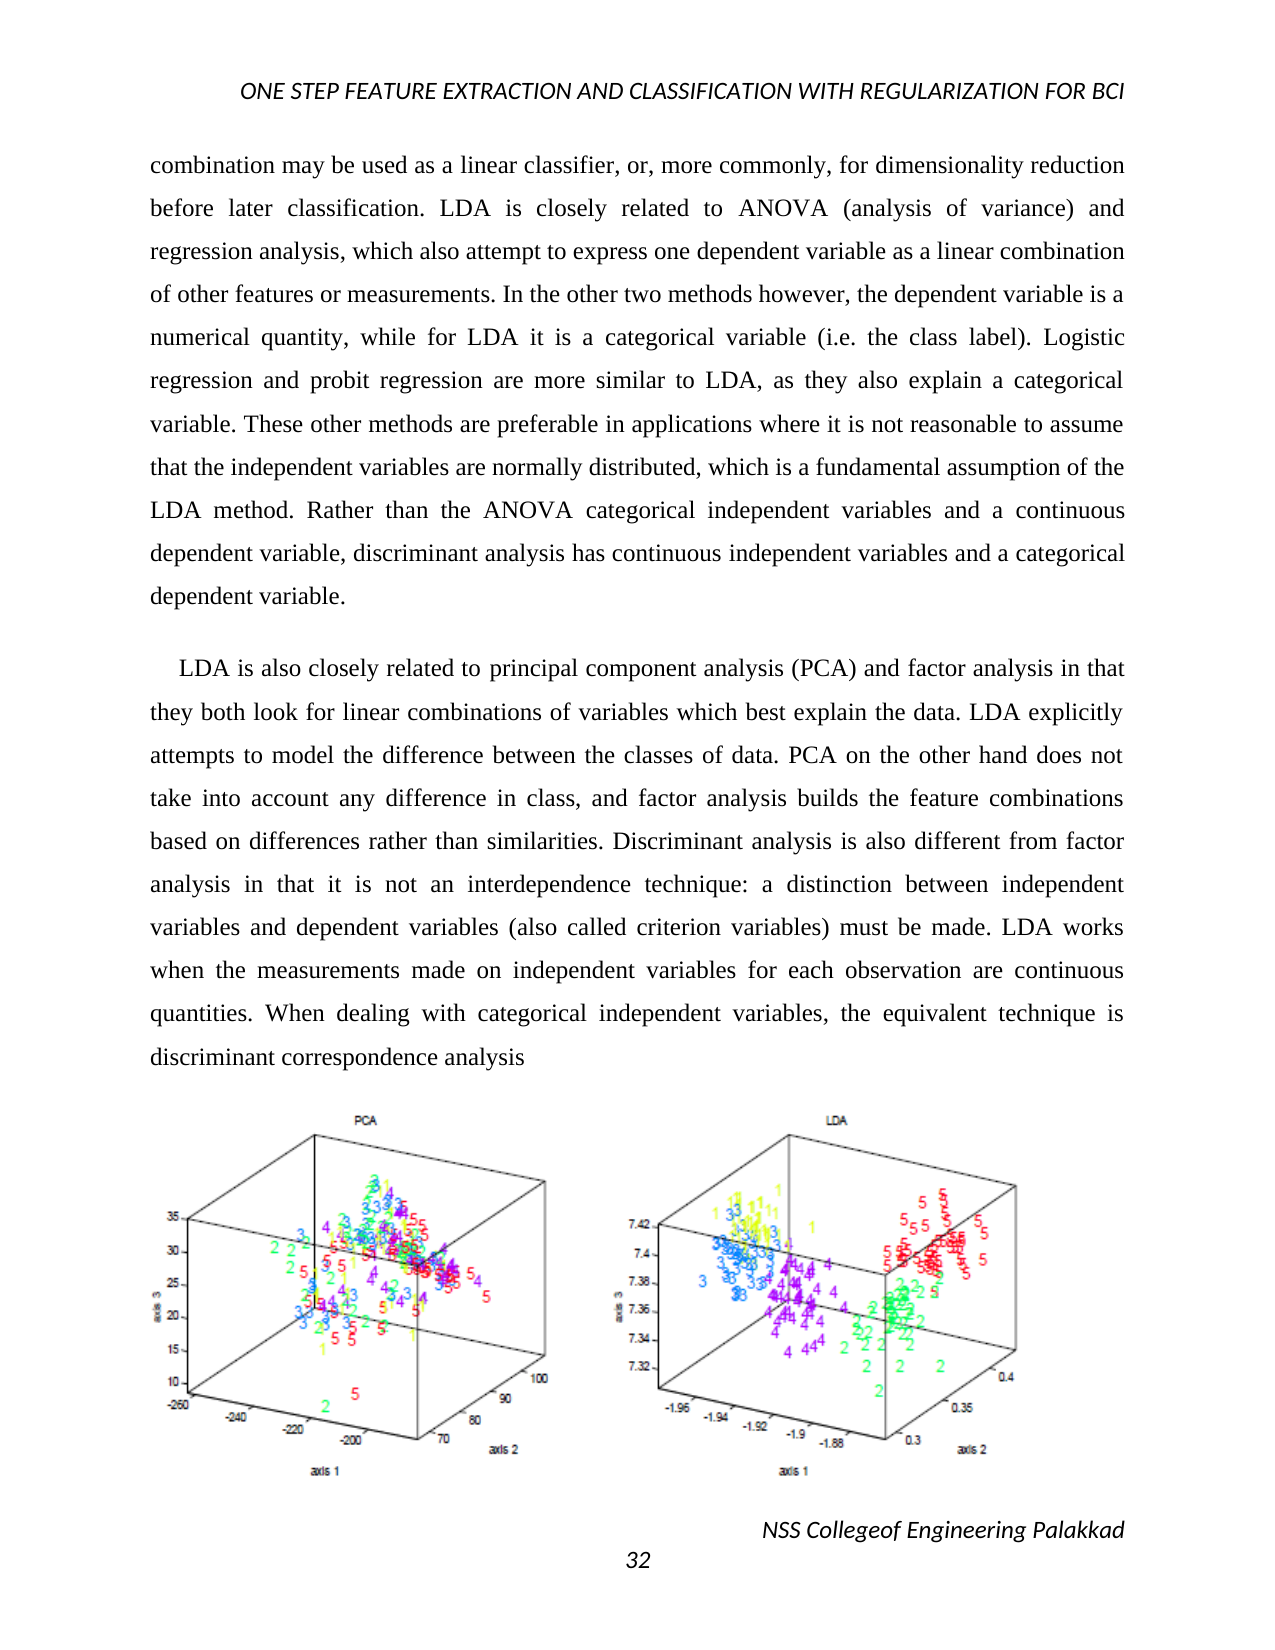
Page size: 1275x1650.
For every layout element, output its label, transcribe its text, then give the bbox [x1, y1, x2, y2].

text LDA is also closely related to principal component analysis (PCA) and factor analysis in that they both look for linear combinations of variables which best explain the data. LDA explicitly attempts to model the difference between the classes of data. PCA on the other hand does not take into account any difference in class, and factor analysis builds the feature combinations based on differences rather than similarities. Discriminant analysis is also different from factor analysis in that it is not an interdependence technique: a distinction between independent variables and dependent variables (also called criterion variables) must be made. LDA works when the measurements made on independent variables for each observation are continuous quantities. When dealing with categorical independent variables, the equivalent technique is discriminant correspondence analysis [150, 653, 1125, 1070]
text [150, 150, 1125, 610]
picture [150, 1113, 1025, 1482]
